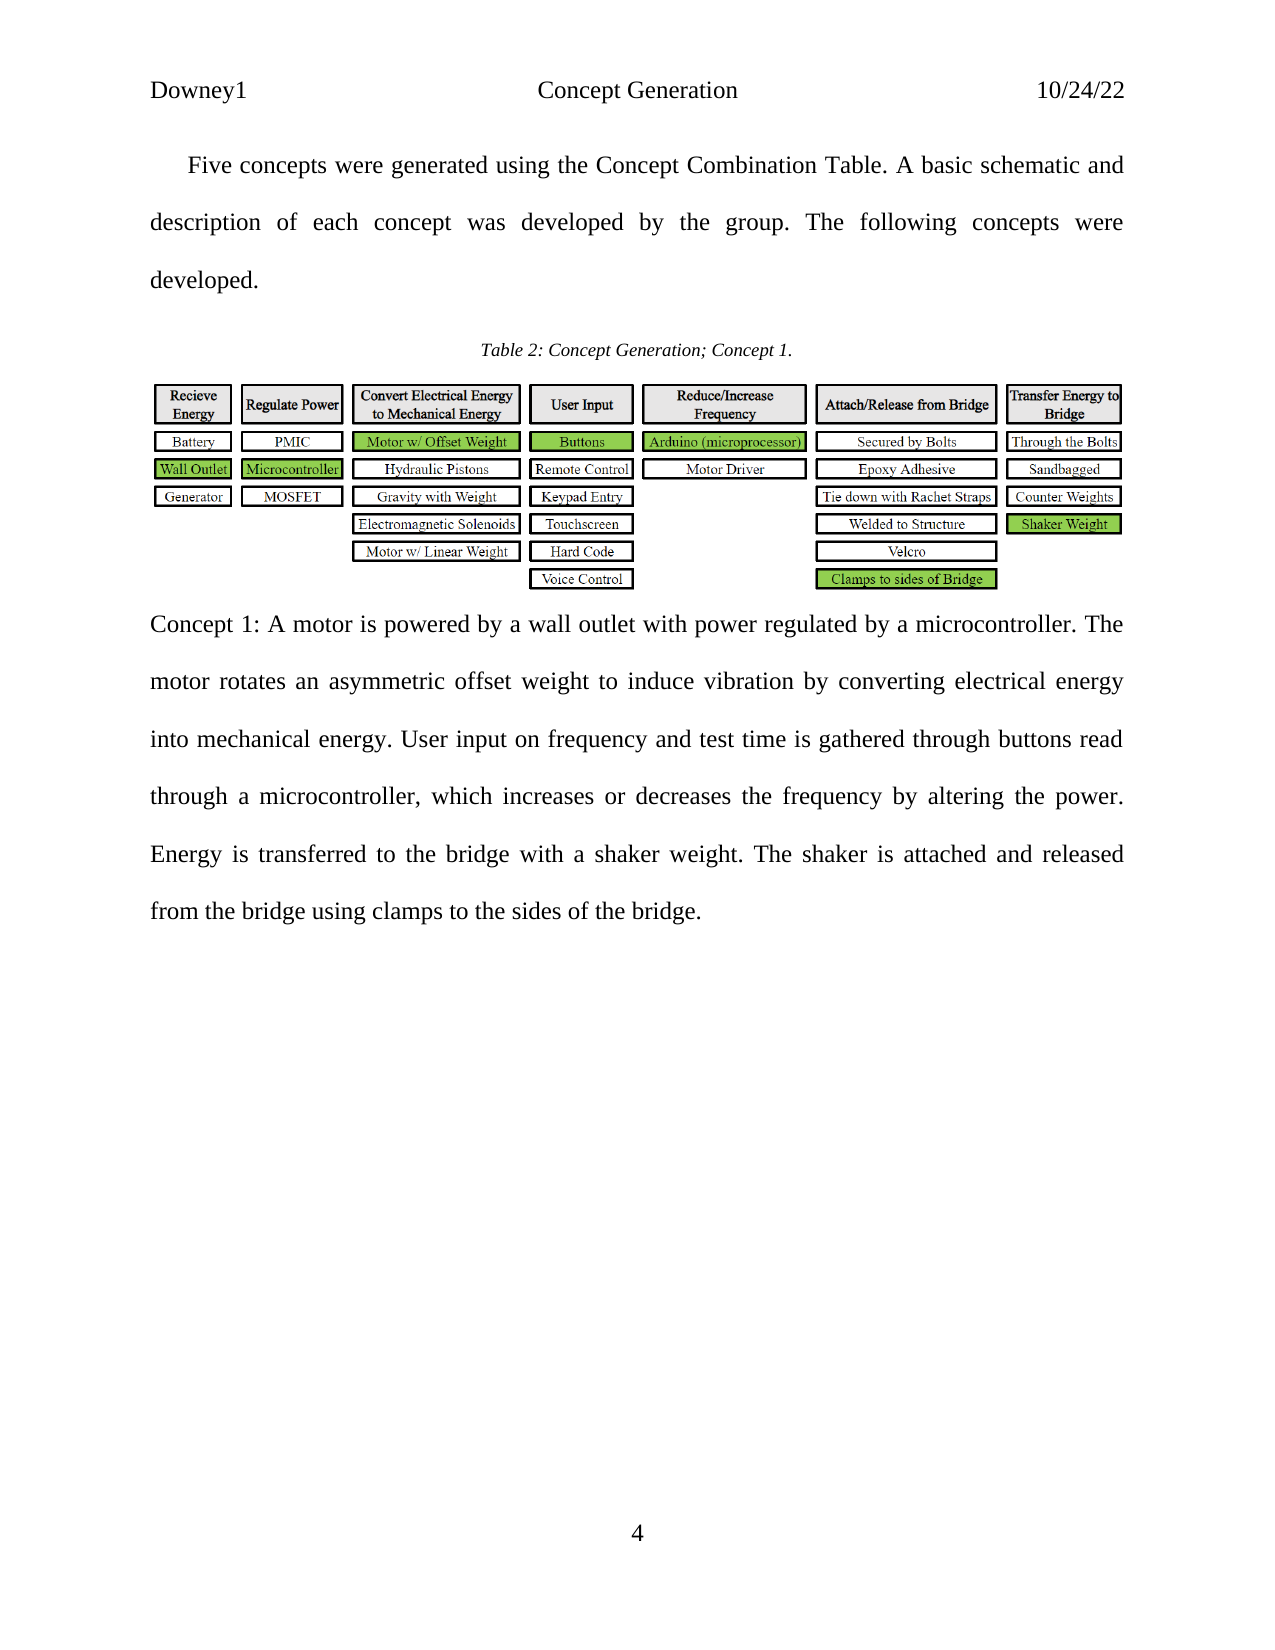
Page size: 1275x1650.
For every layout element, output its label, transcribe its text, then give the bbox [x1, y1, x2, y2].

picture [150, 381, 1125, 591]
text Concept 1: A motor is powered by a wall outlet with power regulated by a microcontroller. The motor rotates an asymmetric offset weight to induce vibration by converting electrical energy into mechanical energy. User input on frequency and test time is gathered through buttons read through a microcontroller, which increases or decreases the frequency by altering the power. Energy is transferred to the bridge with a shaker weight. The shaker is attached and released from the bridge using clamps to the sides of the bridge. [150, 609, 1125, 925]
text Five concepts were generated using the Concept Combination Table. A basic schematic and description of each concept was developed by the group. The following concepts were developed. [150, 150, 1125, 294]
text Table 2: Concept Generation; Concept 1. [150, 339, 1125, 361]
